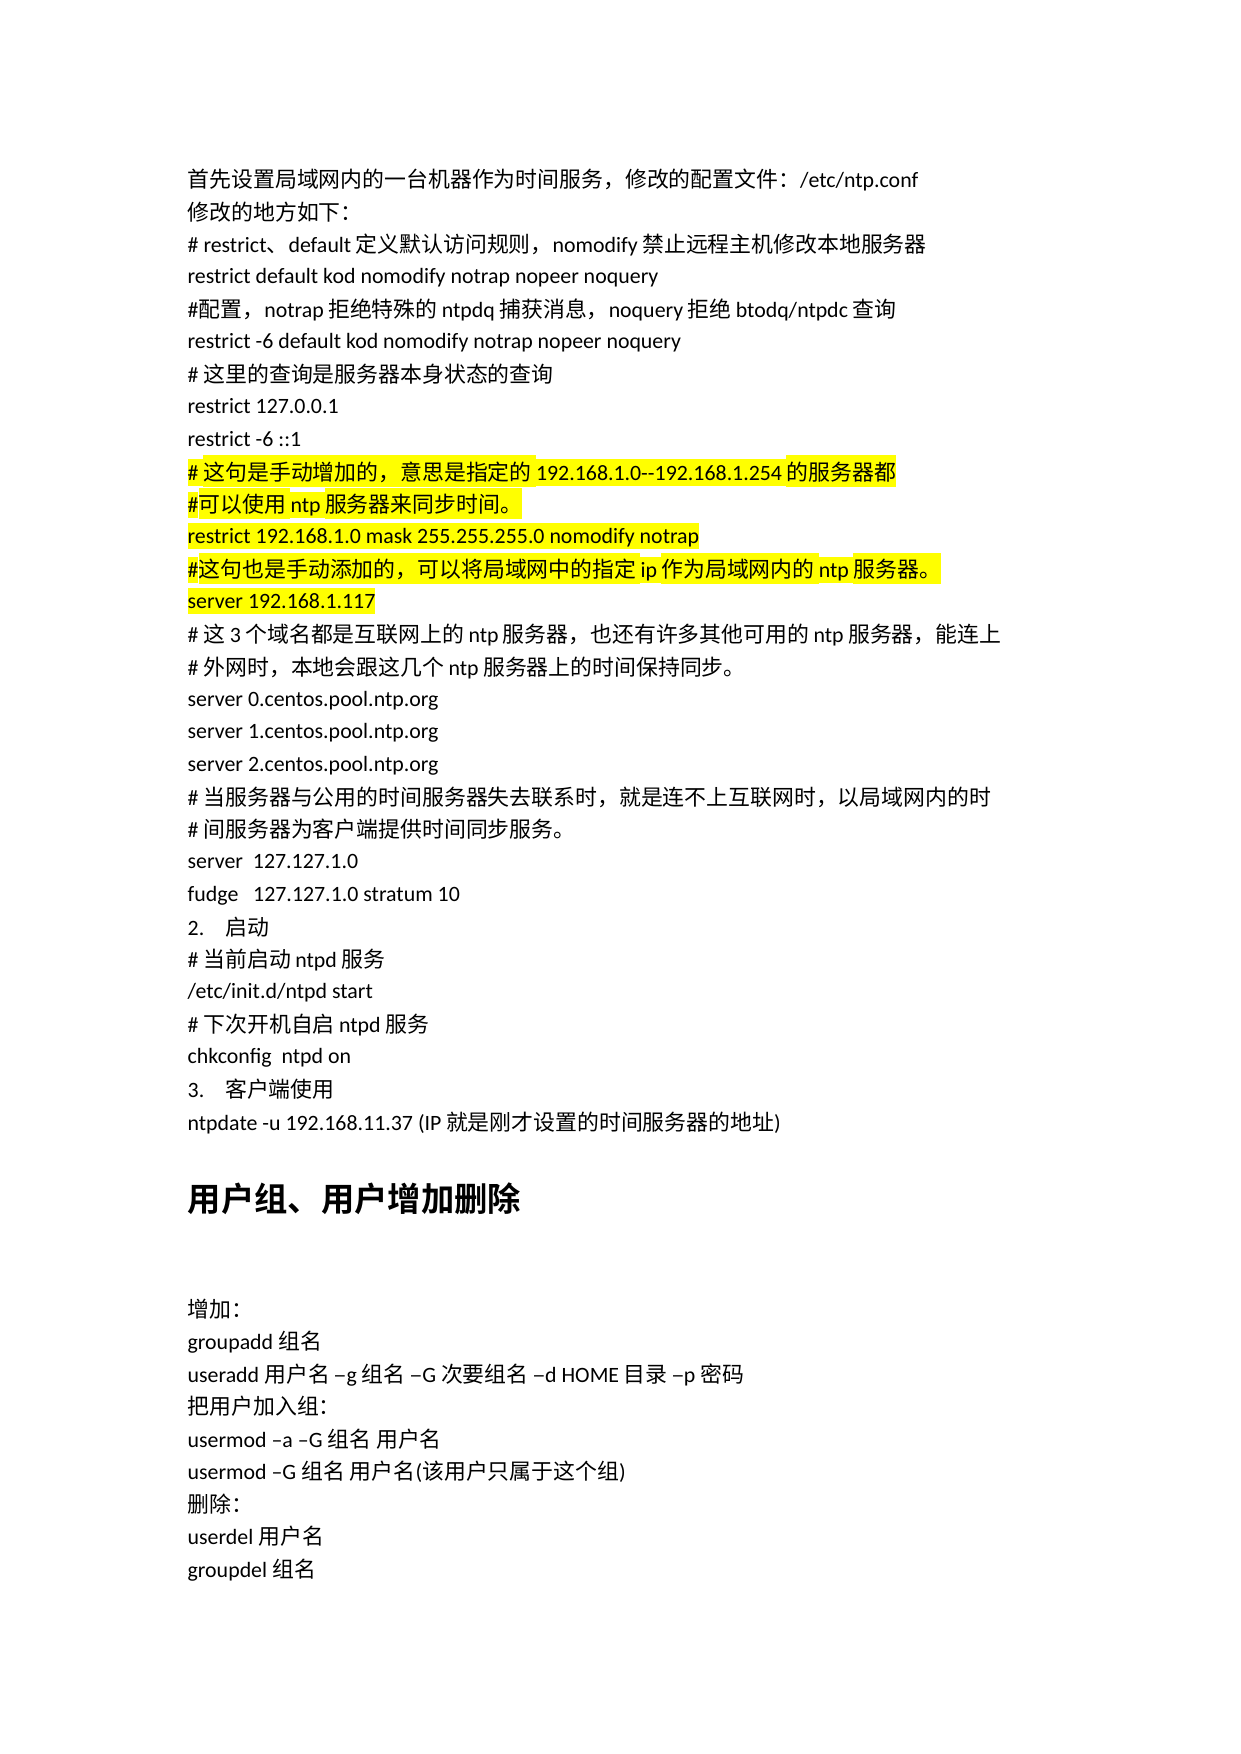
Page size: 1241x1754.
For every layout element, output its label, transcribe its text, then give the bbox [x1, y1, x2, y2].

text ntpdate -u 192.168.11.37 (IP就是刚才设置的时间服务器的地址) [187, 1104, 1053, 1137]
text 首先设置局域网内的一台机器作为时间服务，修改的配置文件：/etc/ntp.conf [187, 162, 1053, 194]
text server 192.168.1.117 [187, 584, 1053, 617]
text server 127.127.1.0 [187, 844, 1053, 877]
text restrict -6 default kod nomodify notrap nopeer noquery [187, 324, 1053, 357]
list 启动 [187, 909, 1053, 942]
text # 外网时，本地会跟这几个ntp服务器上的时间保持同步。 [187, 649, 1053, 682]
subtitle 用户组、用户增加删除 [187, 1164, 1053, 1229]
text # 当服务器与公用的时间服务器失去联系时，就是连不上互联网时，以局域网内的时 [187, 779, 1053, 812]
text # 下次开机自启ntpd服务 [187, 1007, 1053, 1039]
text restrict default kod nomodify notrap nopeer noquery [187, 259, 1053, 292]
text # 这句是手动增加的，意思是指定的192.168.1.0--192.168.1.254的服务器都 [187, 454, 1053, 487]
text 把用户加入组： [187, 1389, 1053, 1421]
text restrict -6 ::1 [187, 422, 1053, 454]
text usermod –G 组名 用户名(该用户只属于这个组) [187, 1454, 1053, 1486]
text fudge 127.127.1.0 stratum 10 [187, 877, 1053, 909]
text 修改的地方如下： [187, 194, 1053, 227]
text userdel 用户名 [187, 1519, 1053, 1551]
text #可以使用ntp服务器来同步时间。 [187, 487, 1053, 519]
text # 这里的查询是服务器本身状态的查询 [187, 357, 1053, 389]
list 客户端使用 [187, 1072, 1053, 1104]
text groupdel 组名 [187, 1551, 1053, 1584]
text chkconfig ntpd on [187, 1039, 1053, 1072]
text 增加： [187, 1291, 1053, 1324]
text #配置，notrap拒绝特殊的ntpdq捕获消息，noquery拒绝btodq/ntpdc查询 [187, 292, 1053, 324]
text # restrict、default定义默认访问规则，nomodify禁止远程主机修改本地服务器 [187, 227, 1053, 259]
text server 0.centos.pool.ntp.org [187, 682, 1053, 714]
text #这句也是手动添加的，可以将局域网中的指定ip作为局域网内的ntp服务器。 [187, 552, 1053, 584]
text useradd 用户名 –g 组名 –G 次要组名 –d HOME目录 –p 密码 [187, 1356, 1053, 1389]
text groupadd 组名 [187, 1324, 1053, 1356]
text # 这3个域名都是互联网上的ntp服务器，也还有许多其他可用的ntp服务器，能连上 [187, 617, 1053, 649]
text server 1.centos.pool.ntp.org [187, 714, 1053, 747]
text 删除： [187, 1486, 1053, 1519]
text # 当前启动ntpd服务 [187, 942, 1053, 974]
text /etc/init.d/ntpd start [187, 974, 1053, 1007]
text restrict 127.0.0.1 [187, 389, 1053, 422]
text # 间服务器为客户端提供时间同步服务。 [187, 812, 1053, 844]
text server 2.centos.pool.ntp.org [187, 747, 1053, 779]
text usermod –a –G 组名 用户名 [187, 1421, 1053, 1454]
text restrict 192.168.1.0 mask 255.255.255.0 nomodify notrap [187, 519, 1053, 552]
